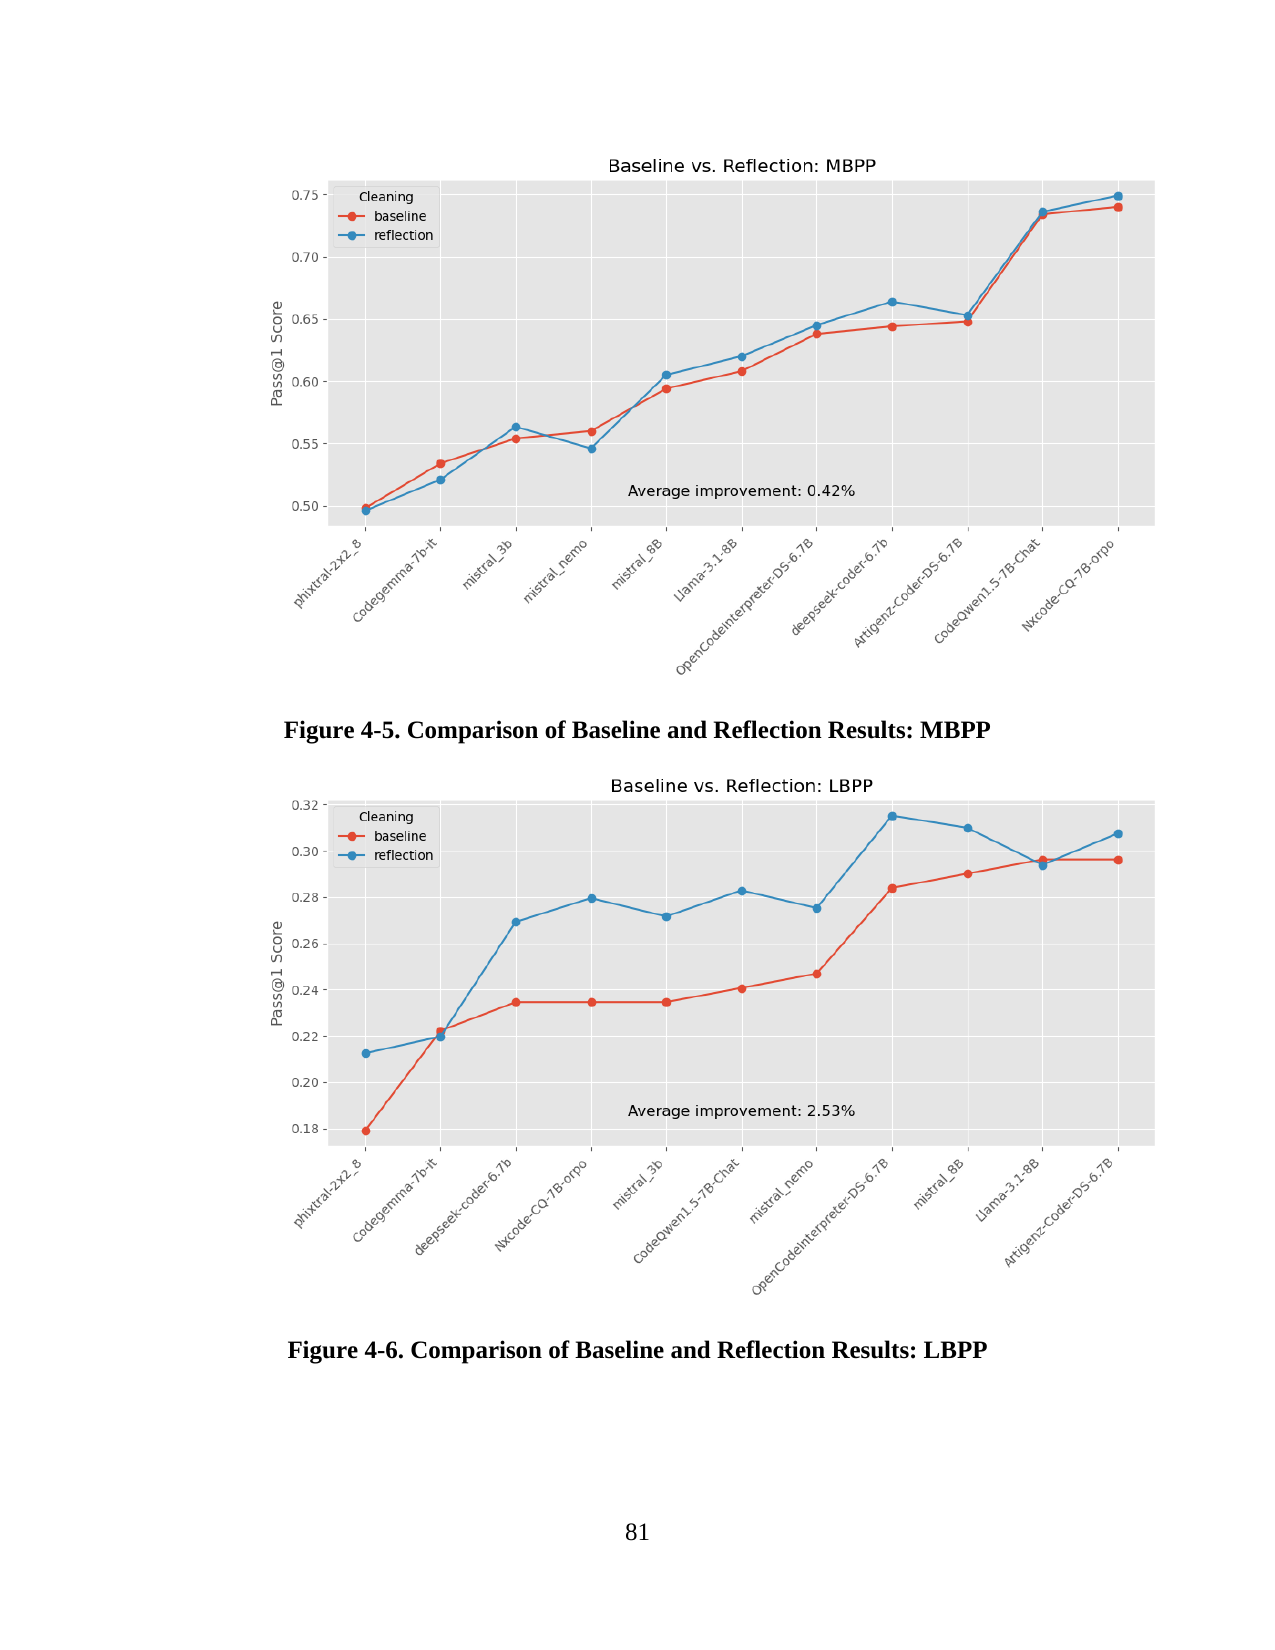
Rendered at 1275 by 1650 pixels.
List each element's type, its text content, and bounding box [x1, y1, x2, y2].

picture [262, 769, 1163, 1307]
subtitle Figure 4-5. Comparison of Baseline and Reflection Results: MBPP [187, 716, 1087, 744]
subtitle Figure 4-6. Comparison of Baseline and Reflection Results: LBPP [187, 1335, 1087, 1364]
picture [262, 150, 1163, 687]
